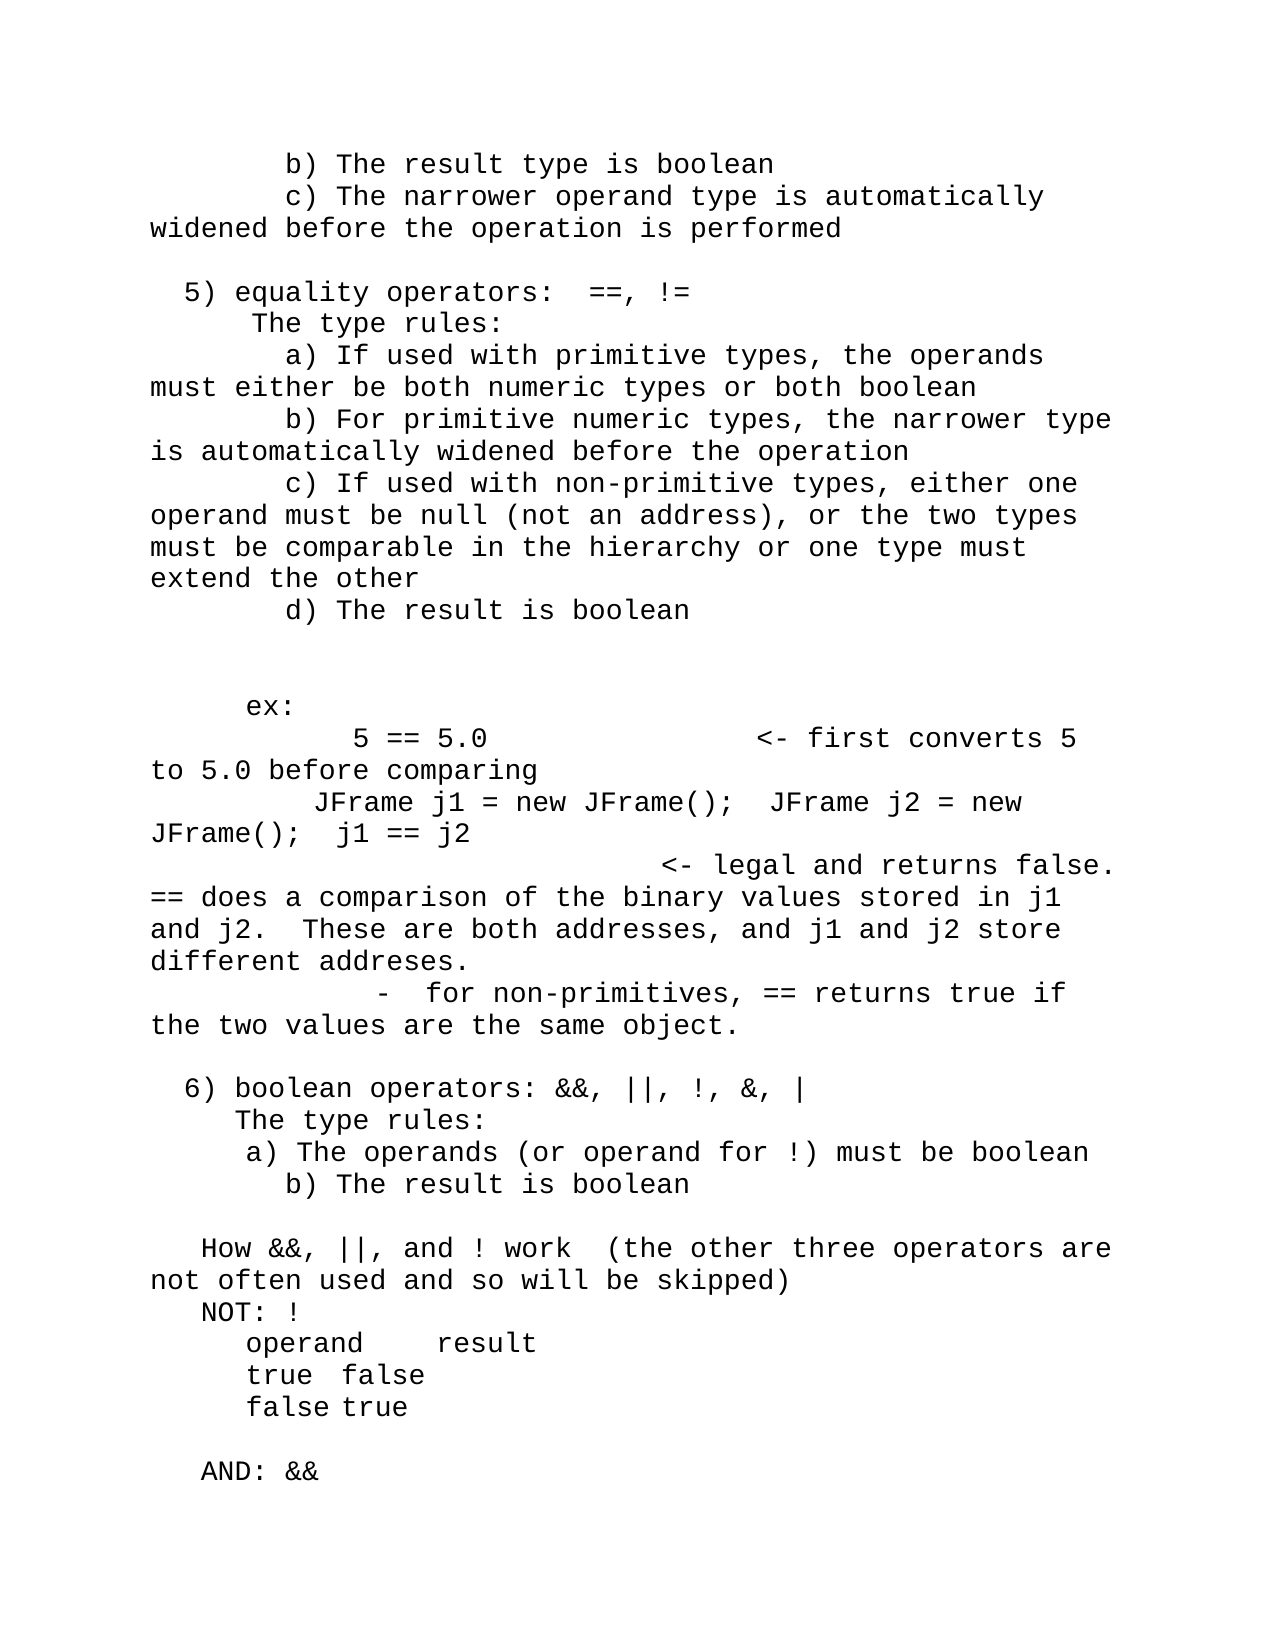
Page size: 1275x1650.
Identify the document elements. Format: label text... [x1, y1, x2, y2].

text operand result [150, 1329, 1125, 1361]
text NOT: ! [150, 1297, 1125, 1329]
text The type rules: [150, 1106, 1125, 1138]
text false true [150, 1393, 1125, 1425]
text c) If used with non-primitive types, either one operand must be null (not an address), or the two types must be comparable in the hierarchy or one type must extend the other [150, 469, 1125, 596]
text true false [150, 1361, 1125, 1393]
text a) The operands (or operand for !) must be boolean [150, 1138, 1125, 1170]
text How &&, ||, and ! work (the other three operators are not often used and so will be skipped) [150, 1234, 1125, 1297]
text JFrame j1 = new JFrame(); JFrame j2 = new JFrame(); j1 == j2 [150, 787, 1125, 851]
text <- legal and returns false. == does a comparison of the binary values stored in j1 and j2. These are both addresses, and j1 and j2 store different addreses. [150, 851, 1125, 979]
text 5) equality operators: ==, != [150, 277, 1125, 309]
text The type rules: [150, 309, 1125, 341]
text a) If used with primitive types, the operands must either be both numeric types or both boolean [150, 341, 1125, 405]
text 5 == 5.0 <- first converts 5 to 5.0 before comparing [150, 724, 1125, 787]
text AND: && [150, 1457, 1125, 1489]
text b) For primitive numeric types, the narrower type is automatically widened before the operation [150, 405, 1125, 469]
text b) The result is boolean [150, 1170, 1125, 1202]
text ex: [150, 692, 1125, 724]
text d) The result is boolean [150, 596, 1125, 628]
text - for non-primitives, == returns true if the two values are the same object. [150, 979, 1125, 1042]
text b) The result type is boolean [150, 150, 1125, 182]
text 6) boolean operators: &&, ||, !, &, | [150, 1074, 1125, 1106]
text c) The narrower operand type is automatically widened before the operation is performed [150, 182, 1125, 246]
